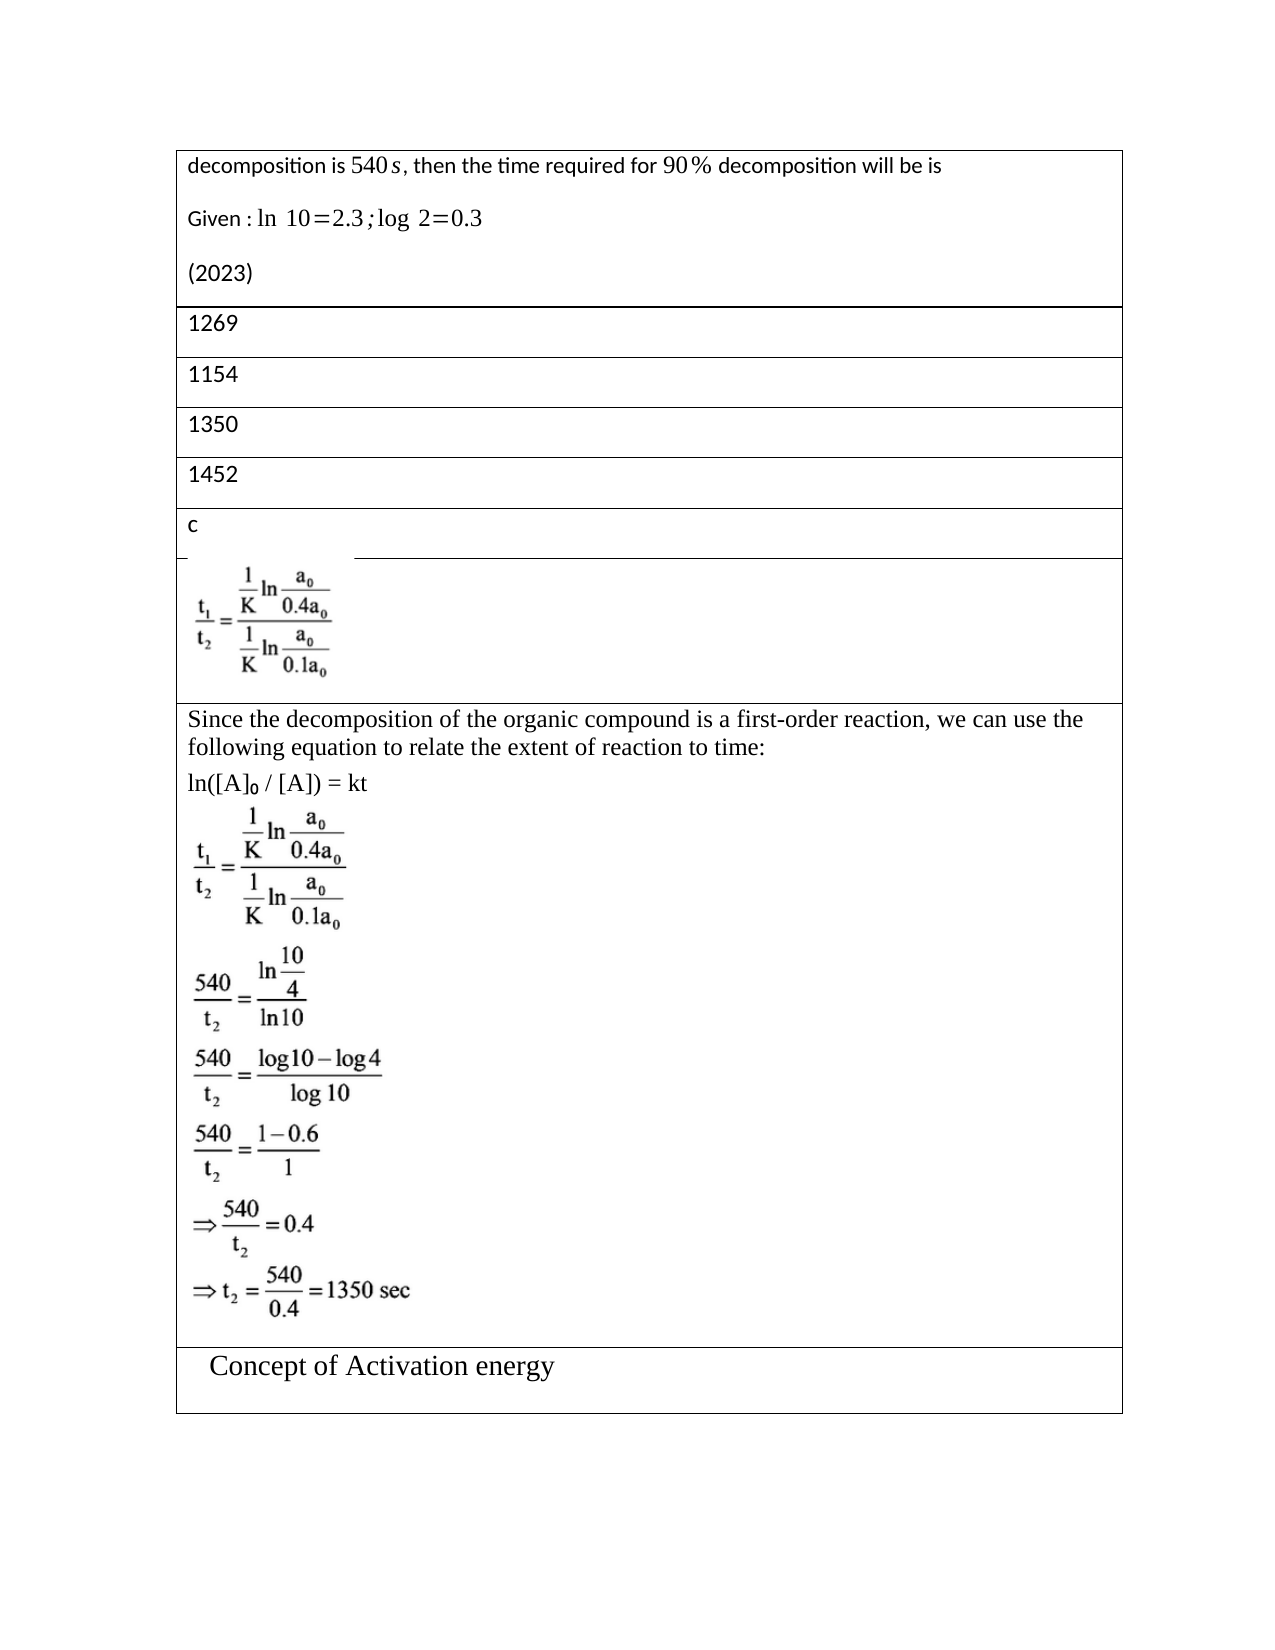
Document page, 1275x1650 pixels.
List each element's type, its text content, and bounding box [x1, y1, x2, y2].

table_cell 1350 [177, 408, 1122, 457]
picture [187, 801, 448, 1329]
table_cell c [177, 509, 1122, 558]
table_cell Concept of Activation energy [177, 1348, 1122, 1412]
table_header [177, 151, 1122, 306]
table_cell Since the decomposition of the organic compound is a first-order reaction, we can use the following equation to relate the extent of reaction to time: ln([A]₀ / [A]) = kt [177, 704, 1122, 1347]
picture [187, 558, 355, 684]
table_cell 1154 [177, 358, 1122, 407]
table_cell 1269 [177, 308, 1122, 357]
table_cell 1452 [177, 458, 1122, 508]
table_cell [177, 559, 1122, 703]
